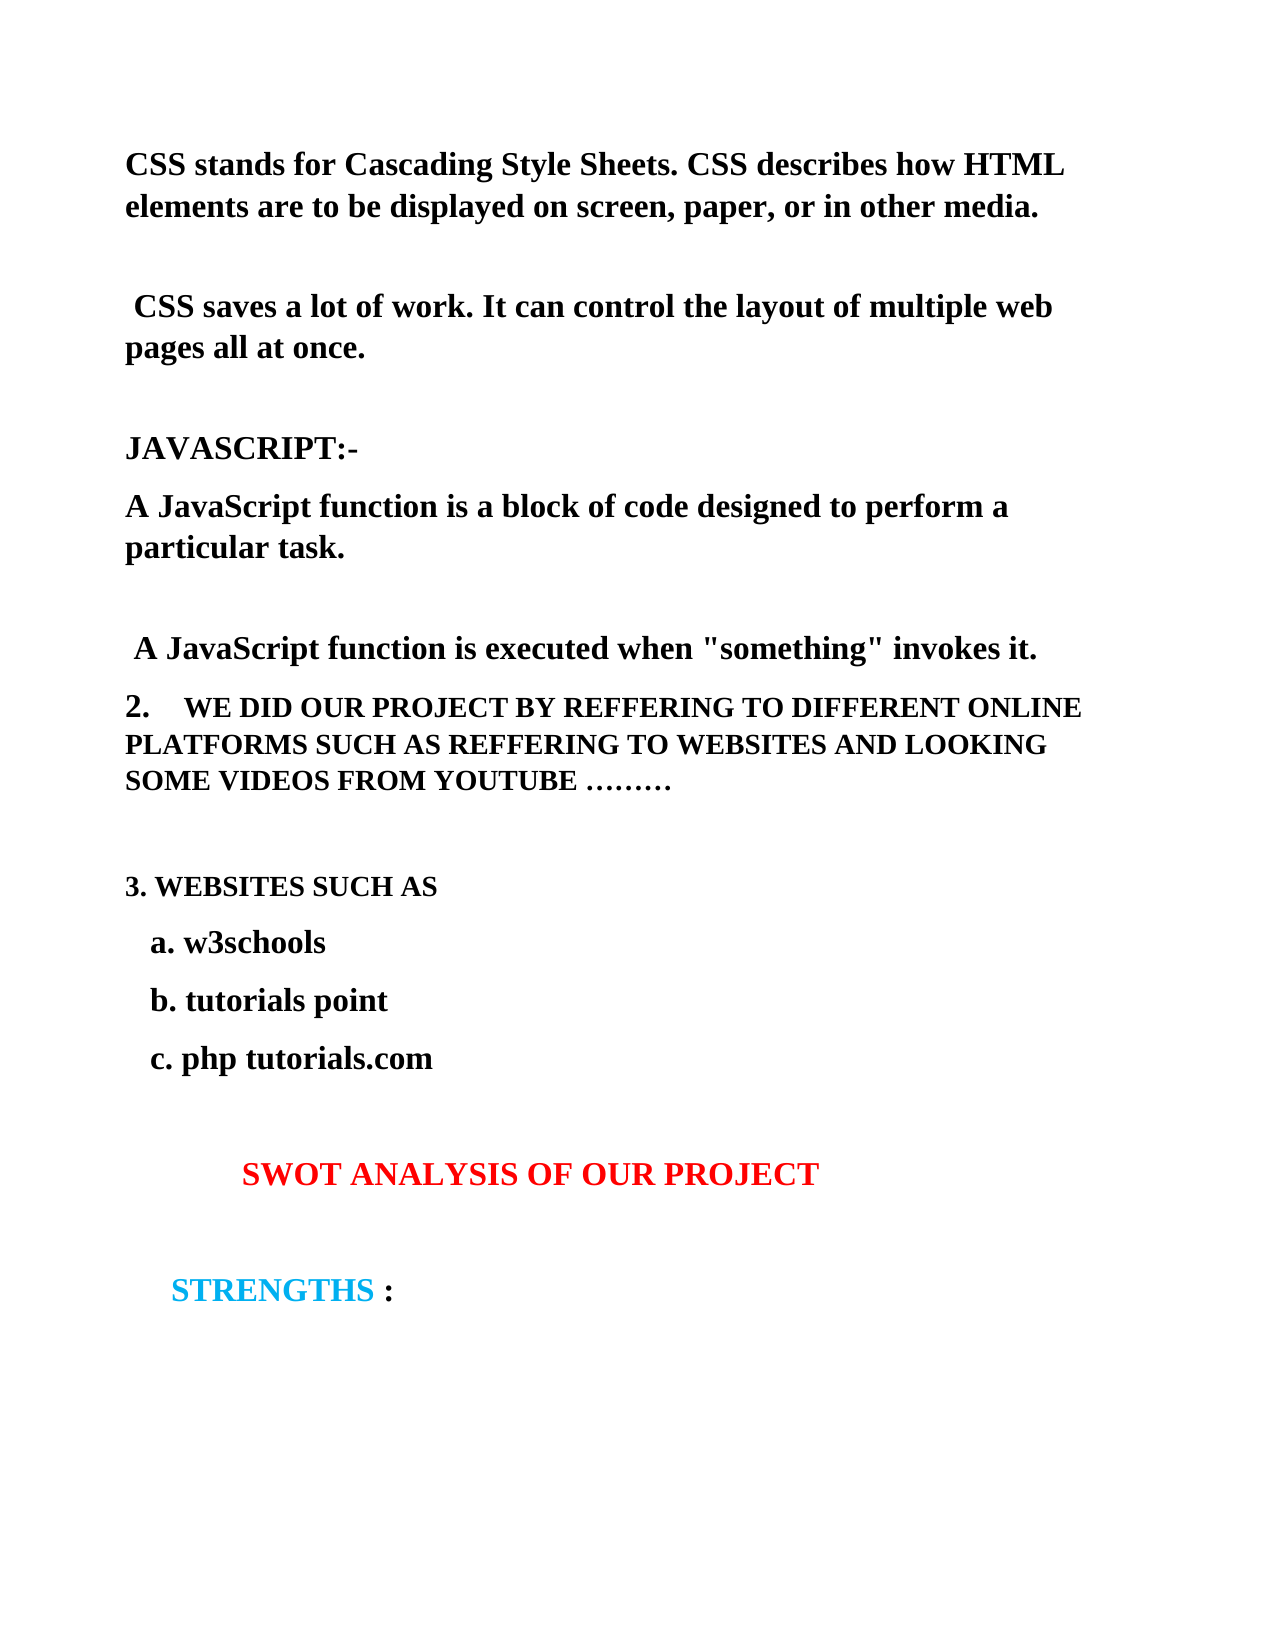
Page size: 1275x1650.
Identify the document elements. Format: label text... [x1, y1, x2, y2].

text STRENGTHS : [171, 1270, 1138, 1308]
text SWOT ANALYSIS OF OUR PROJECT [125, 1154, 1138, 1192]
text 3. WEBSITES SUCH AS [125, 869, 1138, 903]
text c. php tutorials.com [125, 1038, 1138, 1076]
text A JavaScript function is executed when "something" invokes it. [125, 628, 1138, 667]
text CSS stands for Cascading Style Sheets. CSS describes how HTML elements are to be displayed on screen, paper, or in other media. [125, 144, 1138, 224]
text CSS saves a lot of work. It can control the layout of multiple web pages all at once. [125, 286, 1138, 366]
text b. tutorials point [125, 980, 1138, 1018]
text a. w3schools [125, 922, 1138, 960]
text JAVASCRIPT:- [125, 428, 1138, 467]
text A JavaScript function is a block of code designed to perform a particular task. [125, 486, 1138, 566]
text 2. WE DID OUR PROJECT BY REFFERING TO DIFFERENT ONLINE PLATFORMS SUCH AS REFFERING TO WEBSITES AND LOOKING SOME VIDEOS FROM YOUTUBE ……… [125, 686, 1138, 797]
